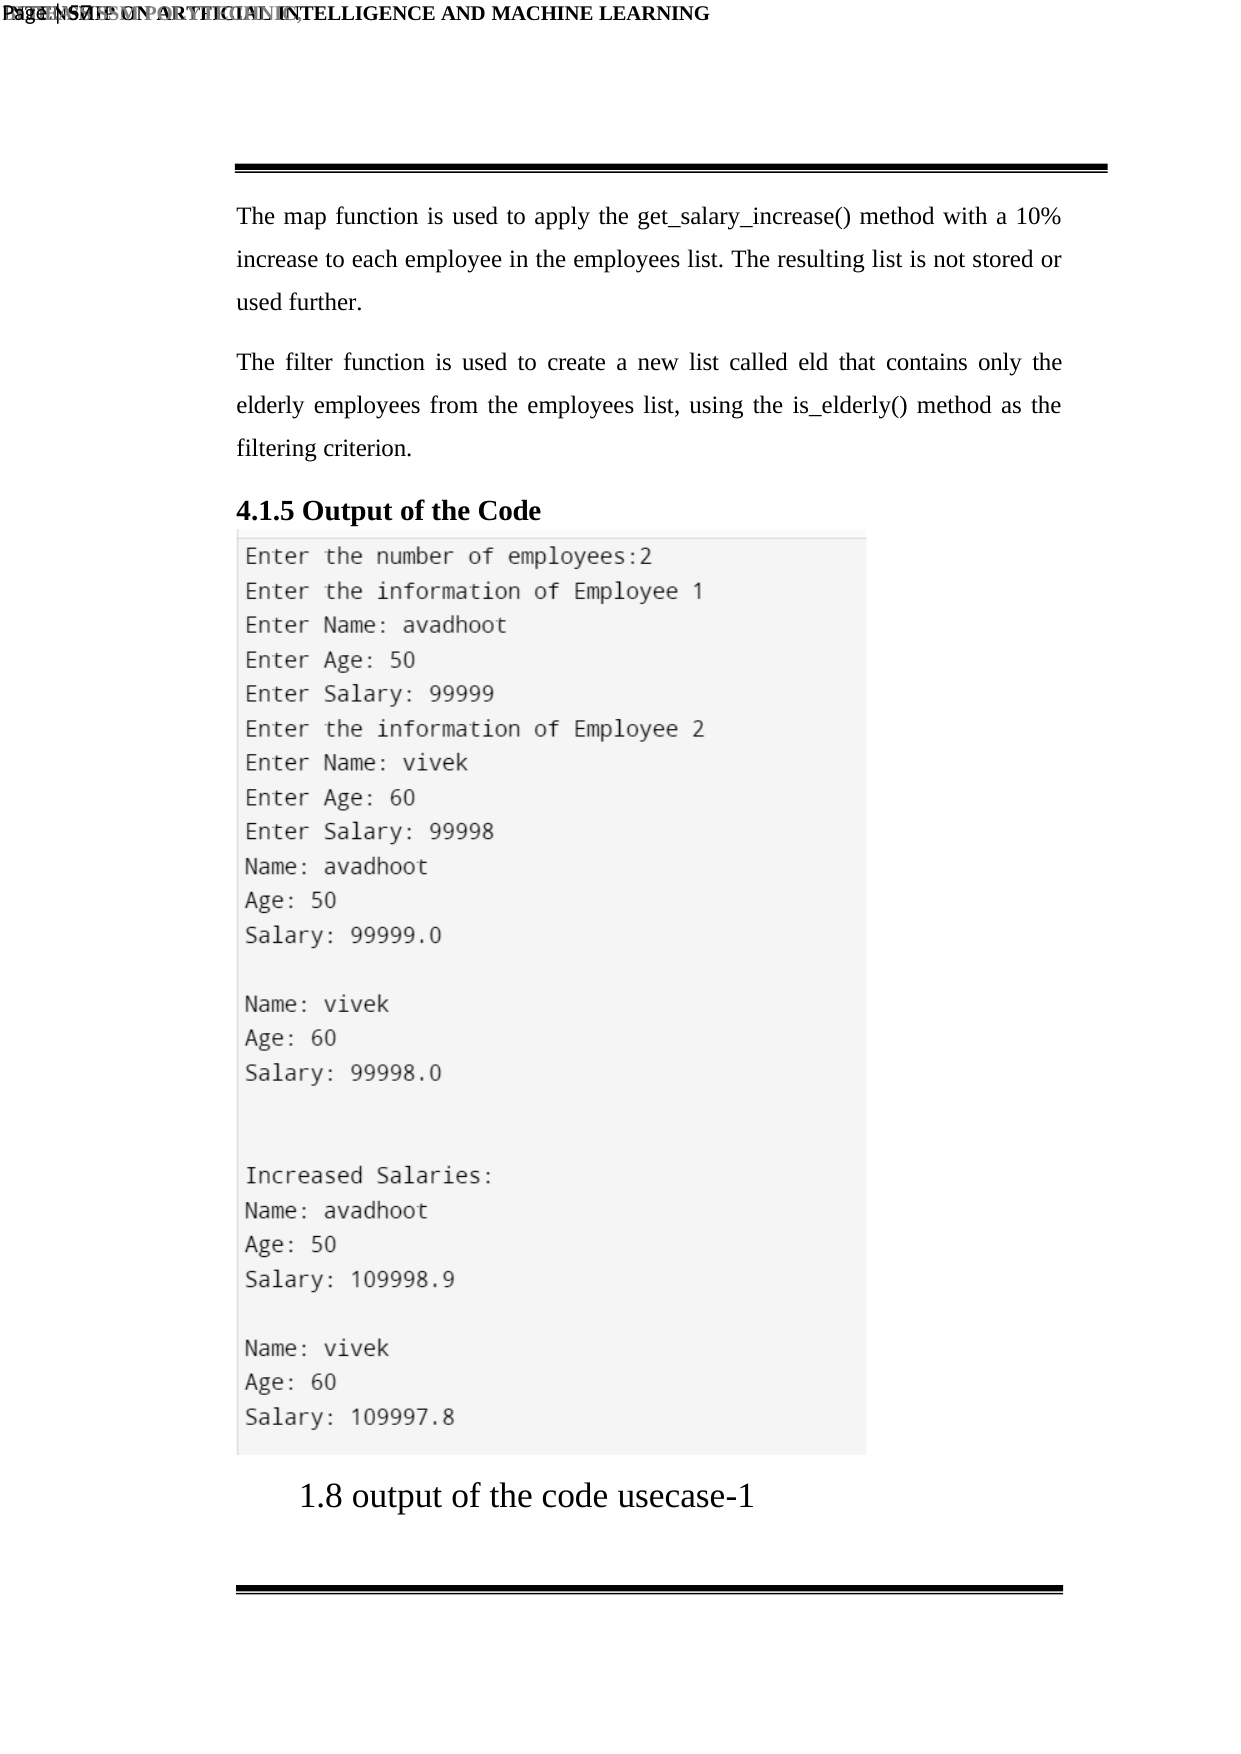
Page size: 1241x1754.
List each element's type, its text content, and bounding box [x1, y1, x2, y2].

subtitle Output of the Code [236, 493, 1117, 526]
picture [236, 529, 867, 1455]
text The map function is used to apply the get_salary_increase() method with a 10% increase to each employee in the employees list. The resulting list is not stored or used further. [236, 201, 1063, 316]
text The filter function is used to create a new list called eld that contains only the elderly employees from the employees list, using the is_elderly() method as the filtering criterion. [236, 347, 1063, 462]
